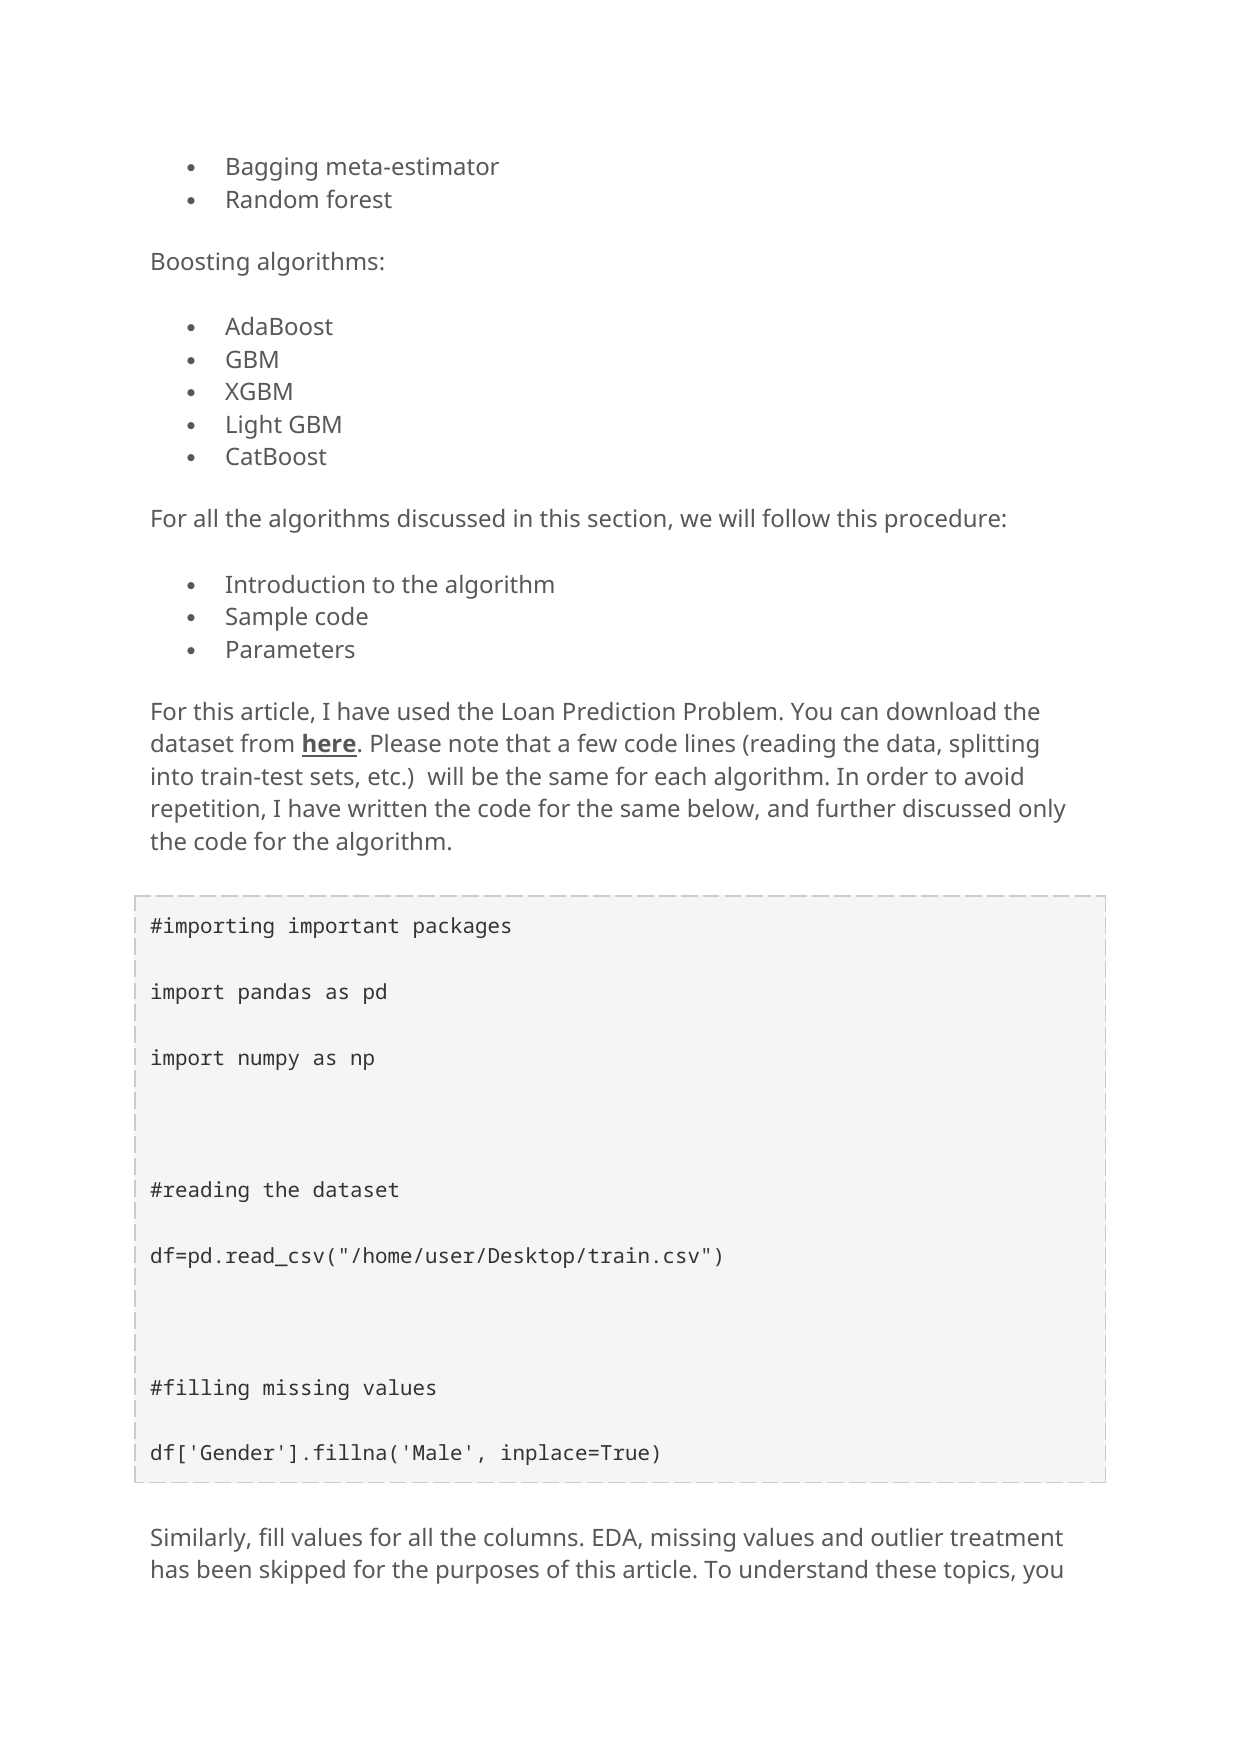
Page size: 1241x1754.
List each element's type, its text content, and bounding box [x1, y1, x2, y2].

text #importing important packages [134, 895, 1106, 939]
text df['Gender'].fillna('Male', inplace=True) [134, 1422, 1106, 1483]
list GBM [187, 342, 1090, 375]
text For all the algorithms discussed in this section, we will follow this procedure: [150, 502, 1090, 534]
text Boosting algorithms: [150, 244, 1090, 277]
list Parameters [187, 633, 1090, 665]
list Random forest [187, 183, 1090, 215]
list Light GBM [187, 408, 1090, 440]
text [150, 1521, 1090, 1586]
list Sample code [187, 600, 1090, 633]
text #reading the dataset [134, 1159, 1106, 1203]
list AdaBoost [187, 310, 1090, 342]
text For this article, I have used the Loan Prediction Problem. You can download the dataset from here. Please note that a few code lines (reading the data, splitting into train-test sets, etc.) will be the same for each algorithm. In order to avoid repetition, I have written the code for the same below, and further discussed only the code for the algorithm. [150, 694, 1090, 857]
list XGBM [187, 375, 1090, 408]
text #filling missing values [134, 1356, 1106, 1401]
list Introduction to the algorithm [187, 567, 1090, 600]
text import pandas as pd [134, 961, 1106, 1005]
list CatBoost [187, 440, 1090, 473]
text import numpy as np [134, 1027, 1106, 1071]
list Bagging meta-estimator [187, 150, 1090, 183]
text df=pd.read_csv("/home/user/Desktop/train.csv") [134, 1224, 1106, 1269]
